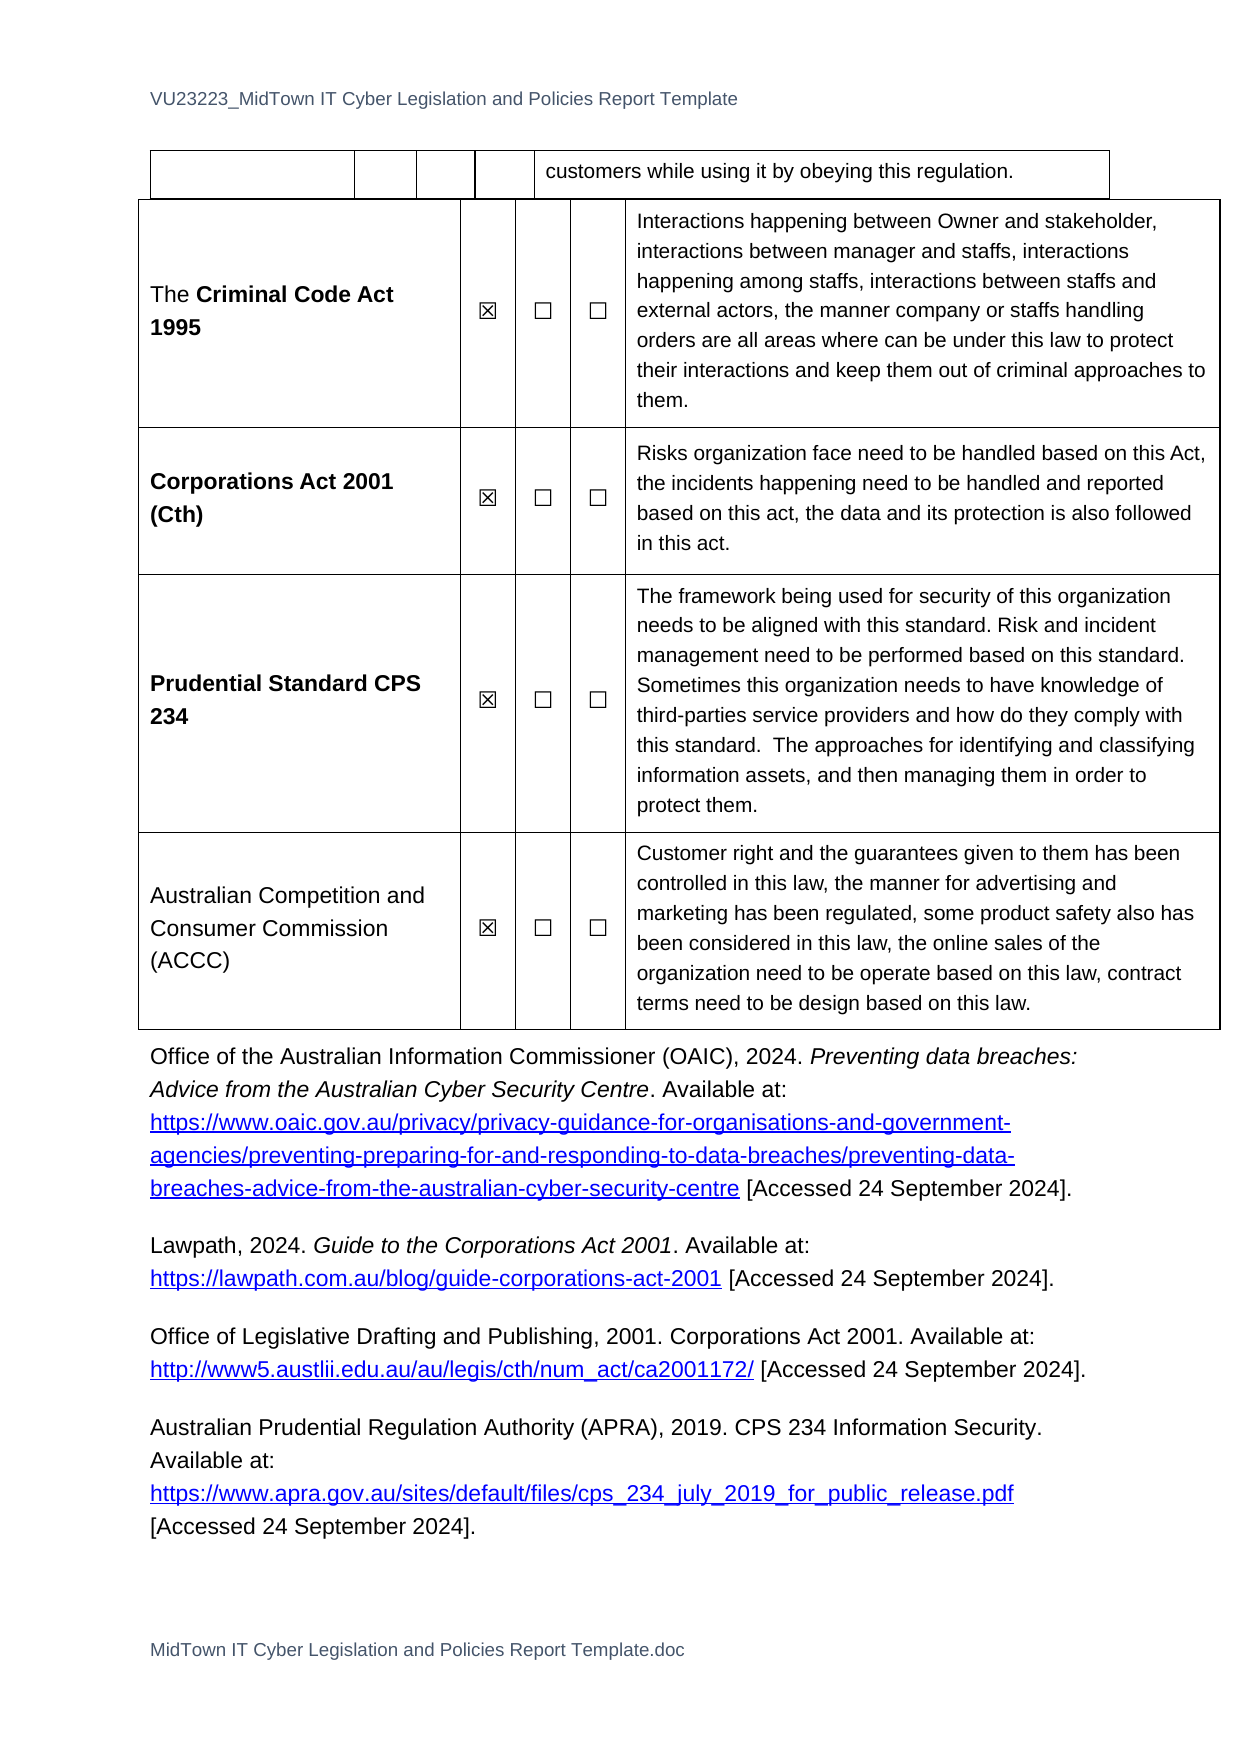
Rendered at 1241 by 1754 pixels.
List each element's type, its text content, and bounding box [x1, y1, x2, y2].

text Lawpath, 2024. Guide to the Corporations Act 2001. Available at: https://lawpath.com.au/blog/guide-corporations-act-2001 [Accessed 24 September 2024]. [150, 1232, 1090, 1292]
table_header [571, 200, 625, 427]
table_cell [571, 575, 625, 832]
text Office of the Australian Information Commissioner (OAIC), 2024. Preventing data breaches: Advice from the Australian Cyber Security Centre. Available at: https://www.oaic.gov.au/privacy/privacy-guidance-for-organisations-and-government-agencies/preventing-preparing-for-and-responding-to-data-breaches/preventing-data-breaches-advice-from-the-australian-cyber-security-centre [Accessed 24 September 2024]. [150, 1043, 1090, 1201]
table_cell [516, 833, 570, 1029]
text Office of Legislative Drafting and Publishing, 2001. Corporations Act 2001. Available at: http://www5.austlii.edu.au/au/legis/cth/num_act/ca2001172/ [Accessed 24 September 2024]. [150, 1323, 1090, 1382]
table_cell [151, 151, 354, 198]
text Australian Prudential Regulation Authority (APRA), 2019. CPS 234 Information Security. Available at: https://www.apra.gov.au/sites/default/files/cps_234_july_2019_for_public_release.pdf [Accessed 24 September 2024]. [150, 1414, 1090, 1539]
table_cell [476, 151, 534, 198]
table_header [516, 200, 570, 427]
table_cell [355, 151, 416, 198]
table_cell [516, 428, 570, 574]
table_cell [571, 833, 625, 1029]
table_cell Risks organization face need to be handled based on this Act, the incidents happening need to be handled and reported based on this act, the data and its protection is also followed in this act. [626, 428, 1219, 574]
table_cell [535, 151, 1109, 198]
table_cell Customer right and the guarantees given to them has been controlled in this law, the manner for advertising and marketing has been regulated, some product safety also has been considered in this law, the online sales of the organization need to be operate based on this law, contract terms need to be design based on this law. [626, 833, 1219, 1029]
table_header The Criminal Code Act 1995 [139, 200, 460, 427]
table_cell [461, 833, 515, 1029]
table_cell Corporations Act 2001 (Cth) [139, 428, 460, 574]
table_cell [461, 575, 515, 832]
table_cell [516, 575, 570, 832]
table_cell The framework being used for security of this organization needs to be aligned with this standard. Risk and incident management need to be performed based on this standard. Sometimes this organization needs to have knowledge of third-parties service providers and how do they comply with this standard. The approaches for identifying and classifying information assets, and then managing them in order to protect them. [626, 575, 1219, 832]
table_cell [417, 151, 474, 198]
table_header Interactions happening between Owner and stakeholder, interactions between manager and staffs, interactions happening among staffs, interactions between staffs and external actors, the manner company or staffs handling orders are all areas where can be under this law to protect their interactions and keep them out of criminal approaches to them. [626, 200, 1219, 427]
table_cell [571, 428, 625, 574]
table_cell Australian Competition and Consumer Commission (ACCC) [139, 833, 460, 1029]
table_cell [461, 428, 515, 574]
table_cell Prudential Standard CPS 234 [139, 575, 460, 832]
table_header [461, 200, 515, 427]
